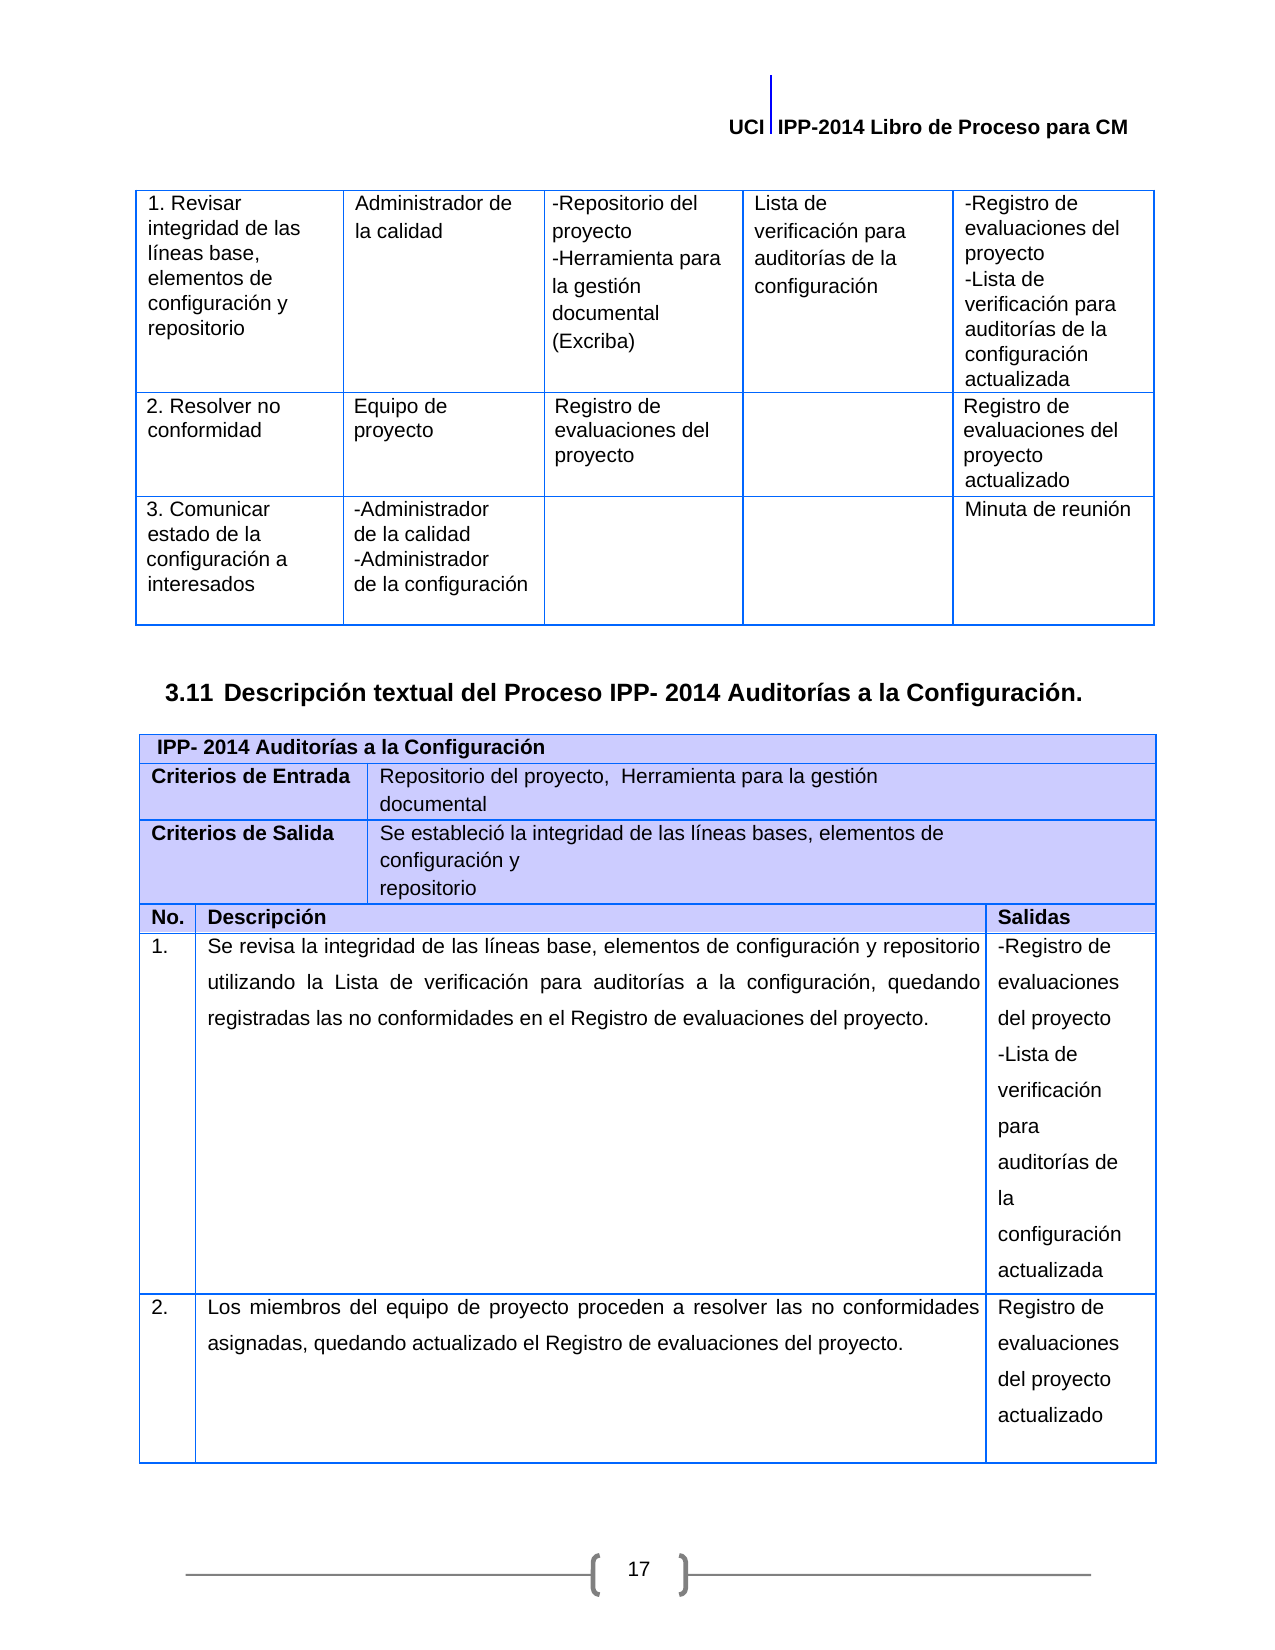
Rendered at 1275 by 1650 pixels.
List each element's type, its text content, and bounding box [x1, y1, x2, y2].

table_cell -Registro de evaluaciones del proyecto -Lista de verificación para auditorías de la configuración actualizada [987, 934, 1155, 1293]
table_cell Administrador de la calidad [344, 191, 544, 392]
table_cell -Registro de evaluaciones del proyecto -Lista de verificación para auditorías de la configuración actualizada [954, 191, 1153, 392]
table_cell 2. [140, 1295, 195, 1462]
table_cell Registro de evaluaciones del proyecto [545, 393, 742, 496]
table_cell Descripción [196, 905, 985, 932]
table_header IPP- 2014 Auditorías a la Configuración [140, 735, 986, 763]
table_cell [744, 393, 952, 496]
table_cell Criterios de Entrada [140, 764, 367, 819]
table_cell Se estableció la integridad de las líneas bases, elementos de configuración y repositorio [368, 821, 986, 903]
table_cell No. [140, 905, 195, 932]
table_cell 1. [140, 934, 195, 1293]
table_cell [545, 497, 742, 624]
table_cell Repositorio del proyecto, Herramienta para la gestión documental [368, 764, 986, 819]
table_cell Salidas [987, 905, 1155, 932]
table_cell [986, 764, 1155, 819]
table_cell Minuta de reunión [954, 497, 1153, 624]
table_cell Lista de verificación para auditorías de la configuración [744, 191, 952, 392]
table_cell 1. Revisar integridad de las líneas base, elementos de configuración y repositorio [137, 191, 343, 392]
table_cell 2. Resolver no conformidad [137, 393, 343, 496]
table_cell [986, 821, 1155, 903]
table_cell [744, 497, 952, 624]
table_cell Los miembros del equipo de proyecto proceden a resolver las no conformidades asignadas, quedando actualizado el Registro de evaluaciones del proyecto. [196, 1295, 985, 1462]
table_cell -Administrador de la calidad -Administrador de la configuración [344, 497, 544, 624]
table_cell Registro de evaluaciones del proyecto actualizado [987, 1295, 1155, 1462]
table_cell 3. Comunicar estado de la configuración a interesados [137, 497, 343, 624]
table_cell -Repositorio del proyecto -Herramienta para la gestión documental (Excriba) [545, 191, 742, 392]
table_cell Registro de evaluaciones del proyecto actualizado [954, 393, 1153, 496]
table_cell Equipo de proyecto [344, 393, 544, 496]
table_cell Criterios de Salida [140, 821, 367, 903]
table_cell Se revisa la integridad de las líneas base, elementos de configuración y repositorio utilizando la Lista de verificación para auditorías a la configuración, quedando registradas las no conformidades en el Registro de evaluaciones del proyecto. [196, 934, 985, 1293]
table_header [986, 735, 1155, 763]
subtitle Descripción textual del Proceso IPP- 2014 Auditorías a la Configuración. [165, 678, 1127, 707]
